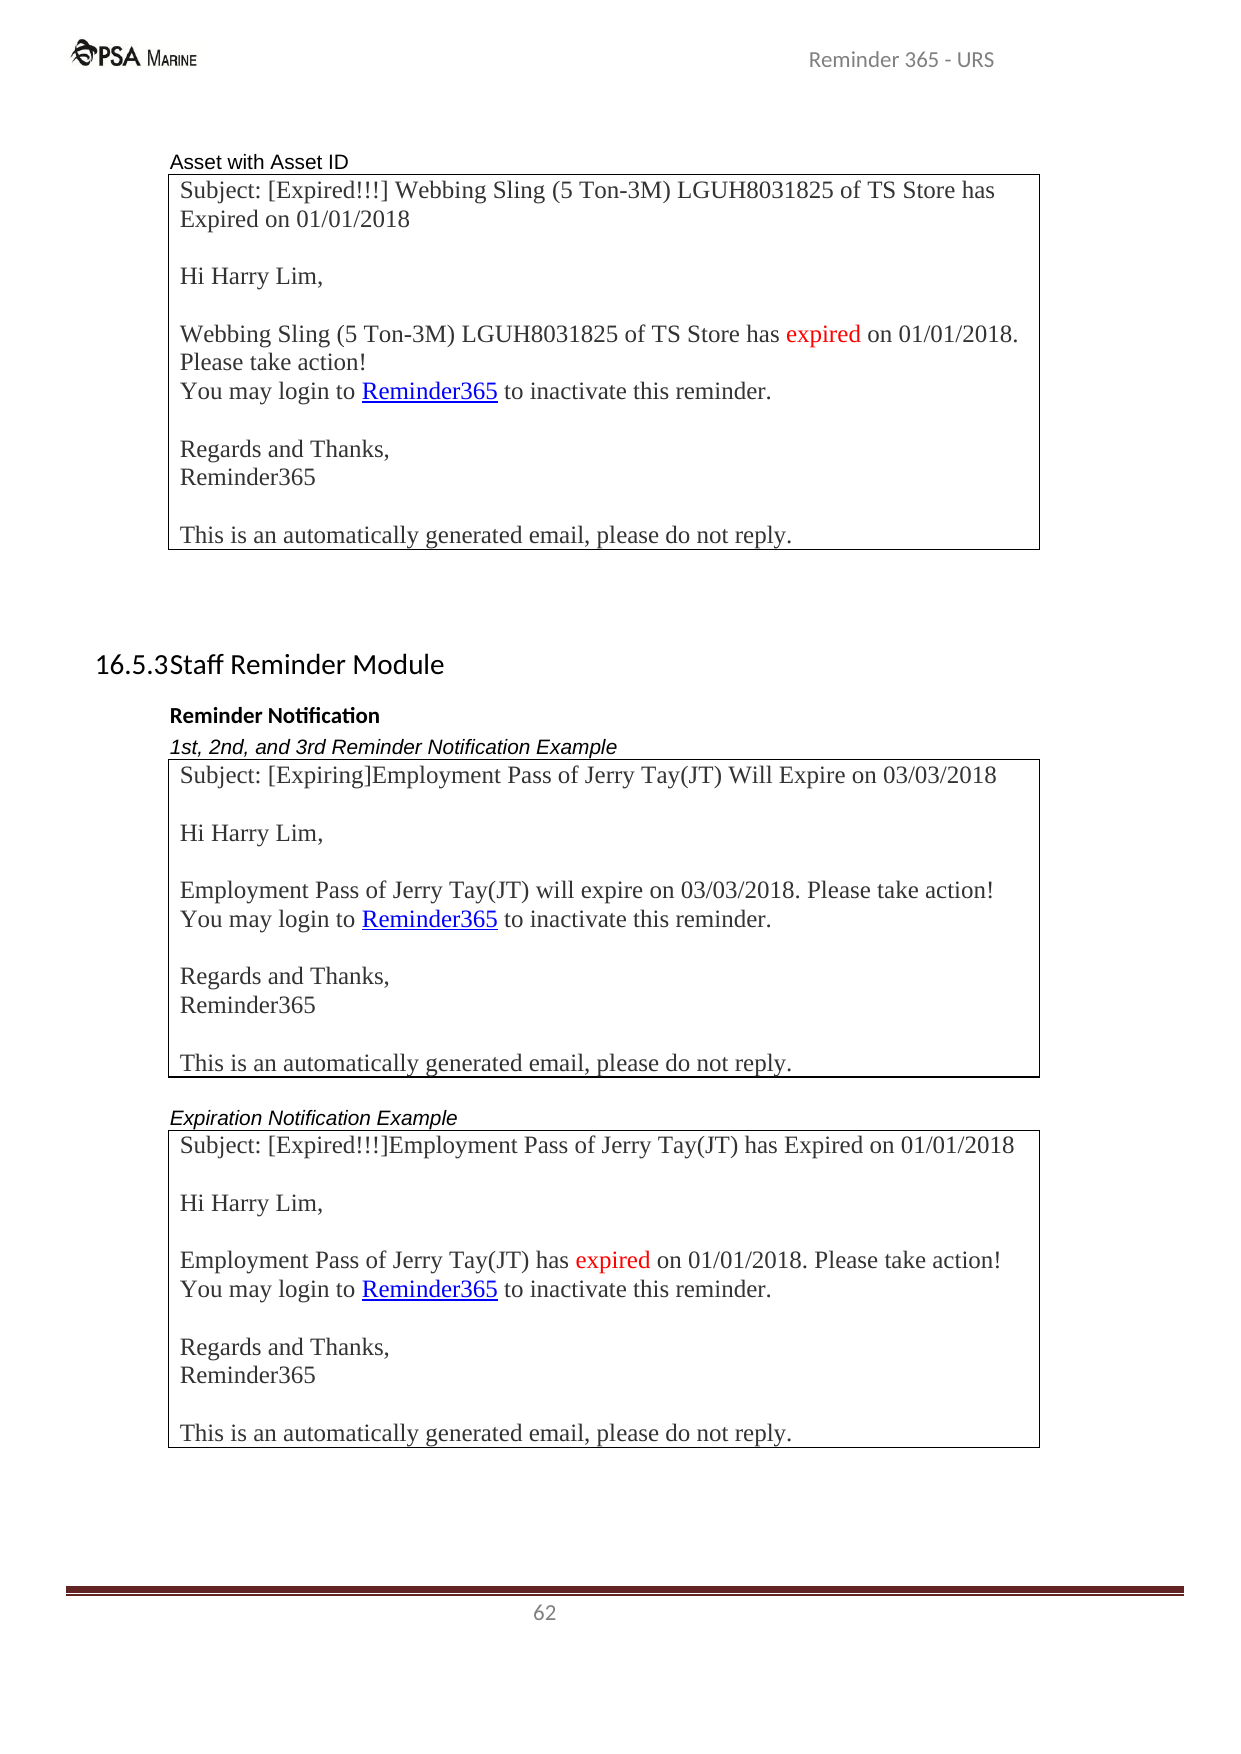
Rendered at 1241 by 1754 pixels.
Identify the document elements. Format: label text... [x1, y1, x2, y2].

text 1st, 2nd, and 3rd Reminder Notification Example [94, 735, 1146, 759]
picture [66, 37, 201, 68]
table_header Subject: [Expired!!!]Employment Pass of Jerry Tay(JT) has Expired on 01/01/2018 Hi Harry Lim, Employment Pass of Jerry Tay(JT) has expired on 01/01/2018. Please take action! You may login to Reminder365 to inactivate this reminder. Regards and Thanks, Reminder365 This is an automatically generated email, please do not reply. [169, 1131, 1039, 1447]
text Expiration Notification Example [94, 1106, 1146, 1129]
subtitle Staff Reminder Module [94, 646, 1146, 682]
text Asset with Asset ID [94, 150, 1146, 174]
table_header Subject: [Expired!!!] Webbing Sling (5 Ton-3M) LGUH8031825 of TS Store has Expired on 01/01/2018 Hi Harry Lim, Webbing Sling (5 Ton-3M) LGUH8031825 of TS Store has expired on 01/01/2018. Please take action! You may login to Reminder365 to inactivate this reminder. Regards and Thanks, Reminder365 This is an automatically generated email, please do not reply. [169, 175, 1039, 549]
table_header Subject: [Expiring]Employment Pass of Jerry Tay(JT) Will Expire on 03/03/2018 Hi Harry Lim, Employment Pass of Jerry Tay(JT) will expire on 03/03/2018. Please take action! You may login to Reminder365 to inactivate this reminder. Regards and Thanks, Reminder365 This is an automatically generated email, please do not reply. [169, 760, 1039, 1076]
subtitle Reminder Notification [169, 700, 1146, 729]
